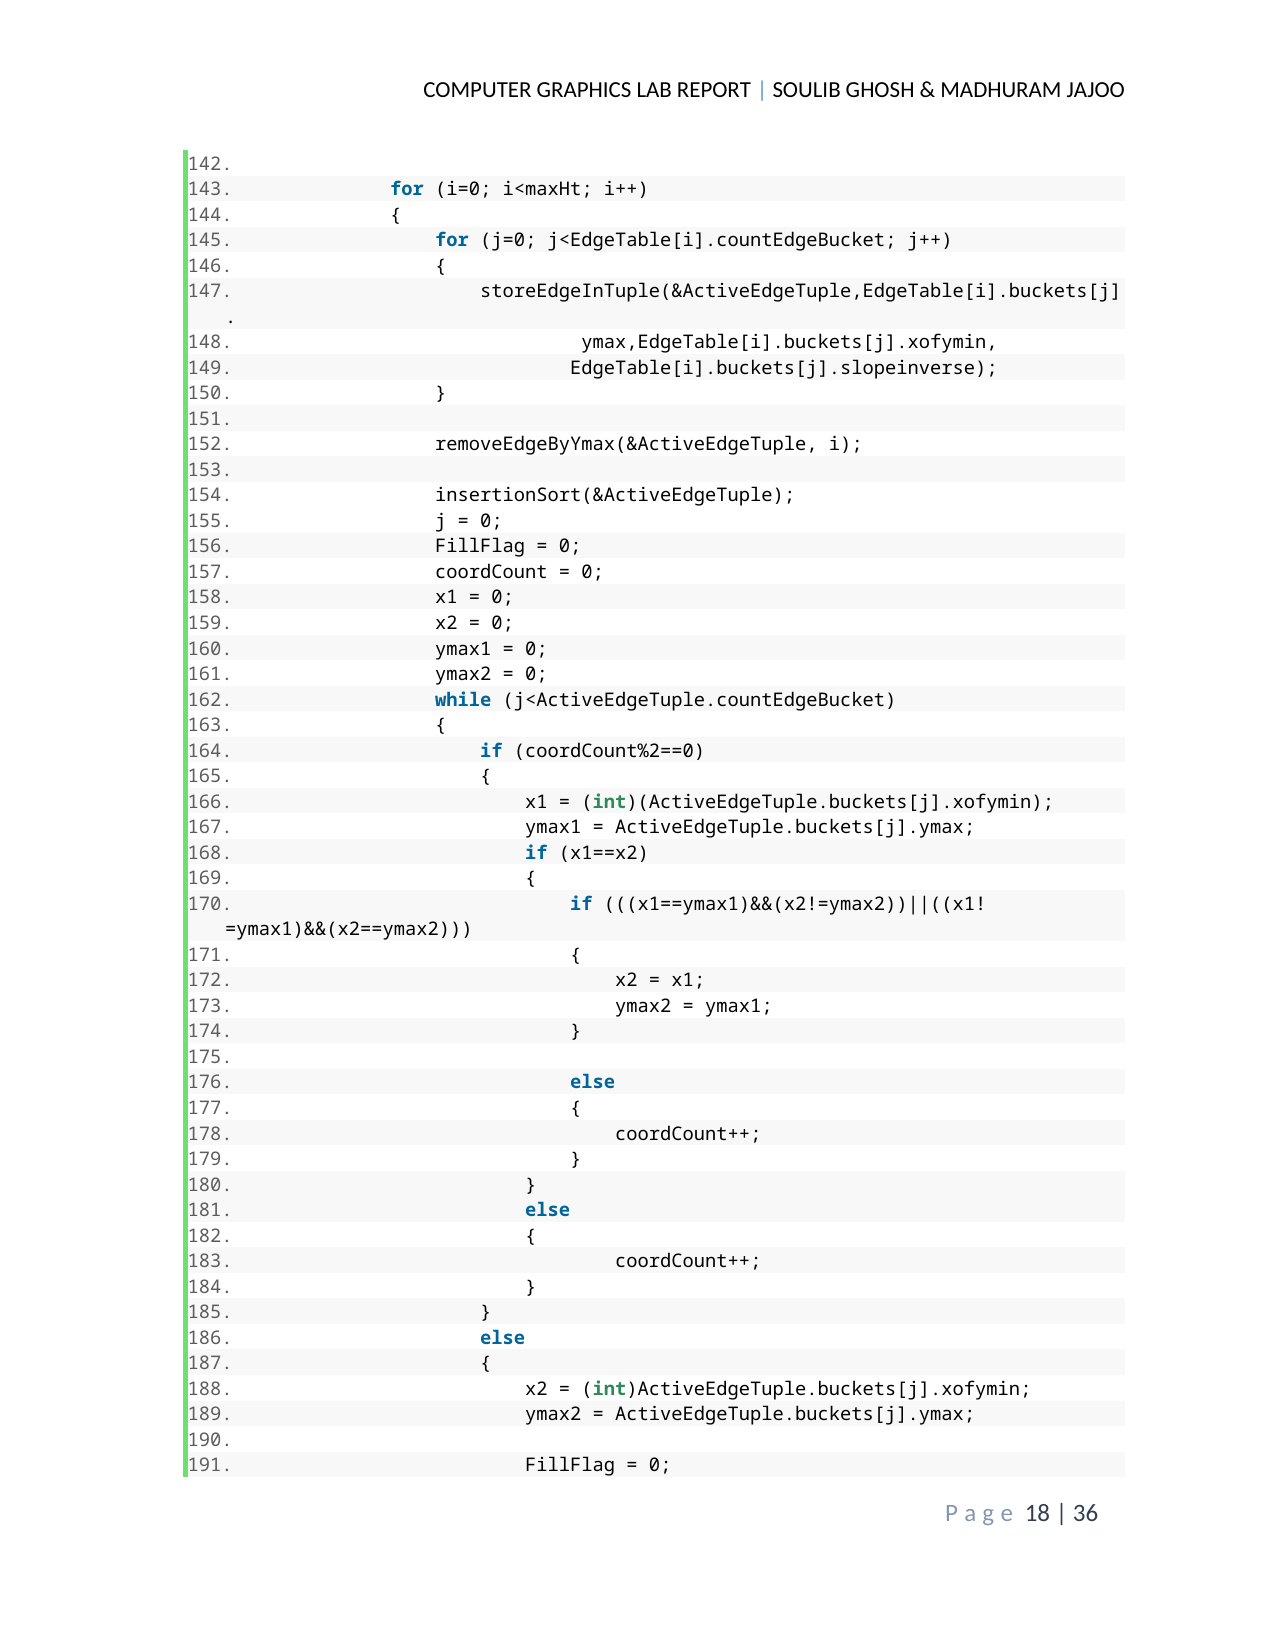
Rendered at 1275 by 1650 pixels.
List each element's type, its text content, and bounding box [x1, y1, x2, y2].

list for (i=0; i<maxHt; i++) [188, 176, 1125, 201]
list storeEdgeInTuple(&ActiveEdgeTuple,EdgeTable[i].buckets[j]. [188, 278, 1125, 329]
list insertionSort(&ActiveEdgeTuple); [188, 482, 1125, 507]
list coordCount++; [188, 1247, 1125, 1273]
list EdgeTable[i].buckets[j].slopeinverse); [188, 354, 1125, 380]
list for (j=0; j<EdgeTable[i].countEdgeBucket; j++) [188, 227, 1125, 252]
list { [188, 711, 1125, 737]
list } [188, 1298, 1125, 1324]
list } [188, 1145, 1125, 1171]
list ymax2 = ActiveEdgeTuple.buckets[j].ymax; [188, 1401, 1125, 1426]
list j = 0; [188, 507, 1125, 533]
list ymax2 = ymax1; [188, 992, 1125, 1018]
list { [188, 1349, 1125, 1375]
list while (j<ActiveEdgeTuple.countEdgeBucket) [188, 686, 1125, 711]
list } [188, 1171, 1125, 1196]
list { [188, 201, 1125, 227]
list } [188, 1273, 1125, 1298]
list if (x1==x2) [188, 839, 1125, 864]
list x1 = (int)(ActiveEdgeTuple.buckets[j].xofymin); [188, 788, 1125, 813]
list FillFlag = 0; [188, 1452, 1125, 1477]
list x2 = x1; [188, 967, 1125, 992]
list { [188, 1094, 1125, 1120]
list ymax1 = ActiveEdgeTuple.buckets[j].ymax; [188, 813, 1125, 839]
list { [188, 1222, 1125, 1247]
list FillFlag = 0; [188, 533, 1125, 558]
list { [188, 941, 1125, 967]
list else [188, 1196, 1125, 1222]
list { [188, 762, 1125, 788]
list else [188, 1324, 1125, 1349]
list } [188, 380, 1125, 405]
list ymax,EdgeTable[i].buckets[j].xofymin, [188, 329, 1125, 354]
list coordCount++; [188, 1120, 1125, 1145]
list ymax2 = 0; [188, 660, 1125, 686]
list x1 = 0; [188, 584, 1125, 609]
list ymax1 = 0; [188, 635, 1125, 660]
list } [188, 1018, 1125, 1043]
list { [188, 864, 1125, 890]
list if (coordCount%2==0) [188, 737, 1125, 762]
list coordCount = 0; [188, 558, 1125, 584]
list { [188, 252, 1125, 278]
list x2 = 0; [188, 609, 1125, 635]
list if (((x1==ymax1)&&(x2!=ymax2))||((x1!=ymax1)&&(x2==ymax2))) [188, 890, 1125, 941]
list removeEdgeByYmax(&ActiveEdgeTuple, i); [188, 431, 1125, 456]
list else [188, 1069, 1125, 1094]
list x2 = (int)ActiveEdgeTuple.buckets[j].xofymin; [188, 1375, 1125, 1401]
